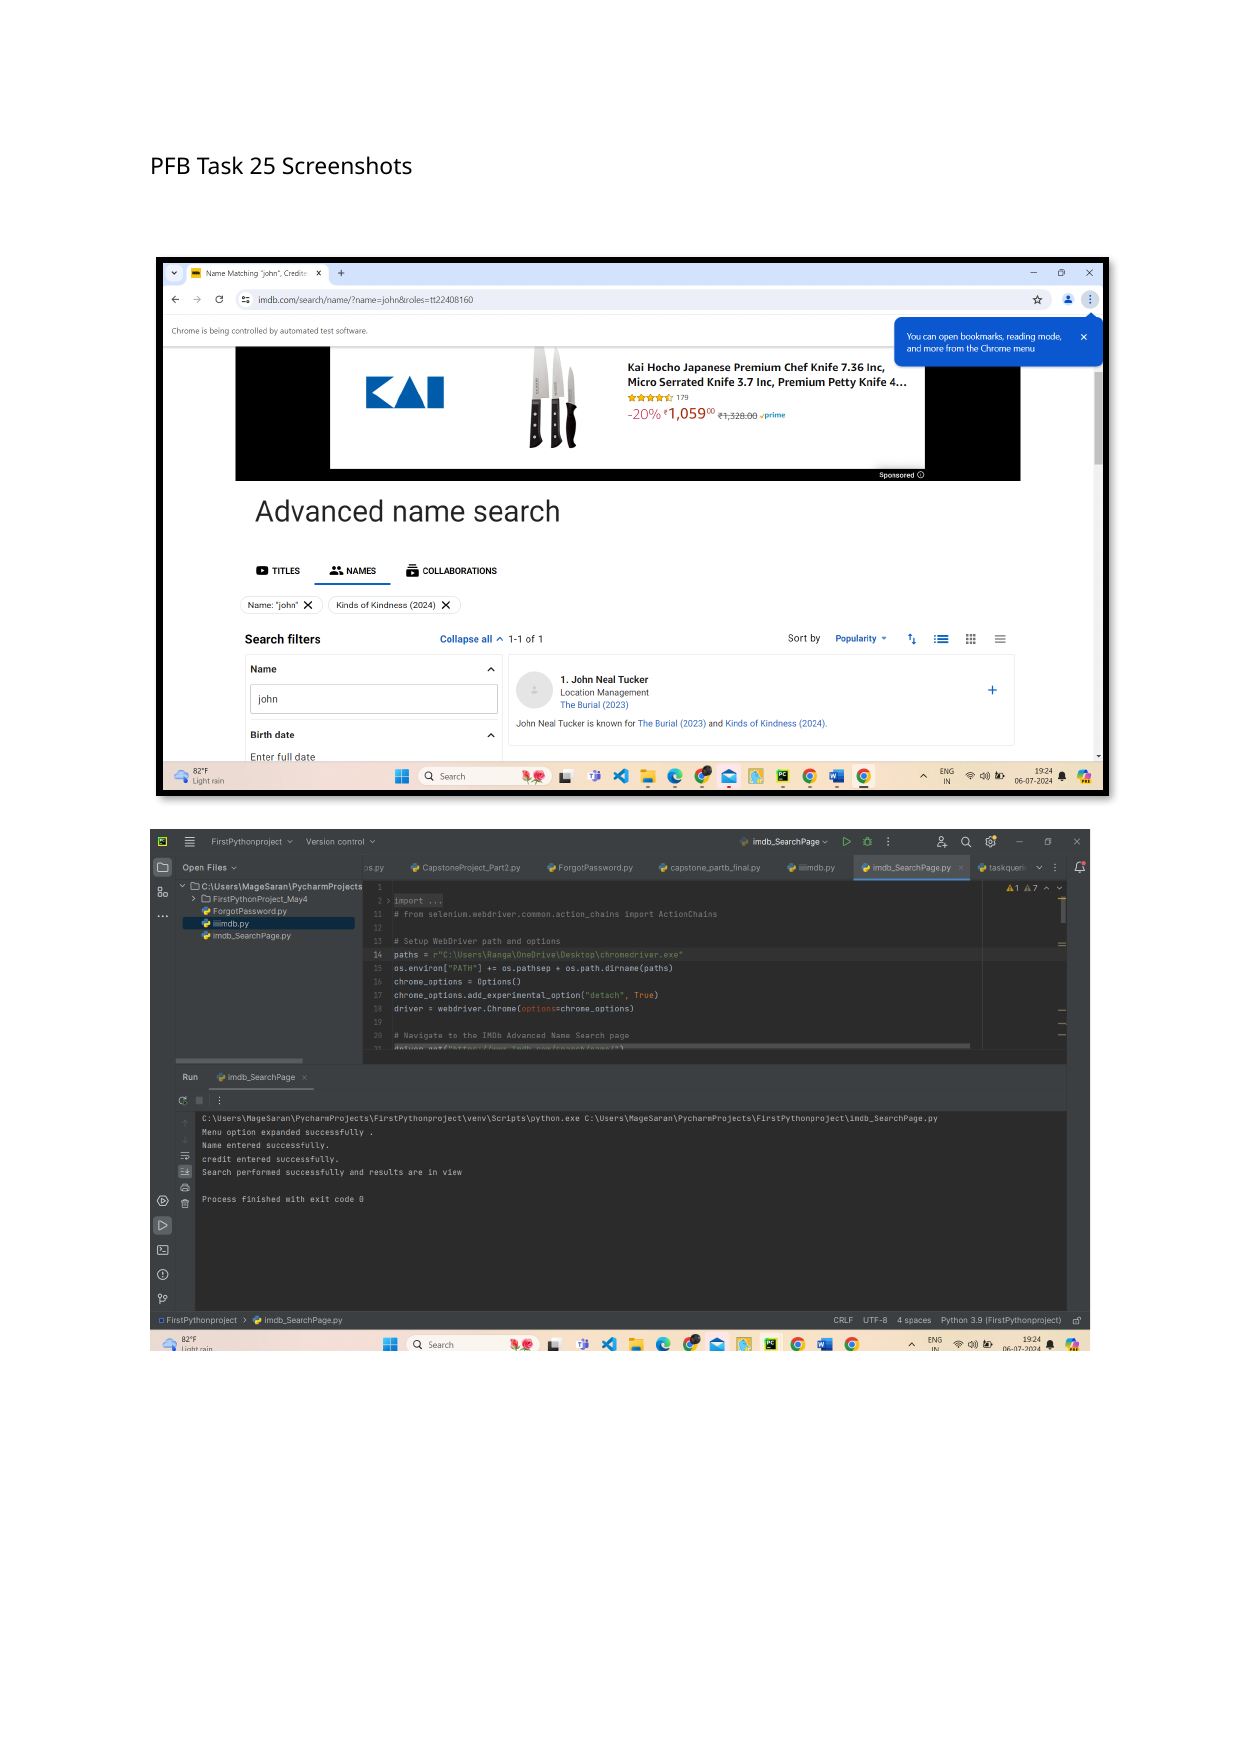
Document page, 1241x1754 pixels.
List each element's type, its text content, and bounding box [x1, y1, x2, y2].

picture [150, 829, 1091, 1351]
picture [163, 263, 1103, 790]
text PFB Task 25 Screenshots [150, 150, 1090, 181]
